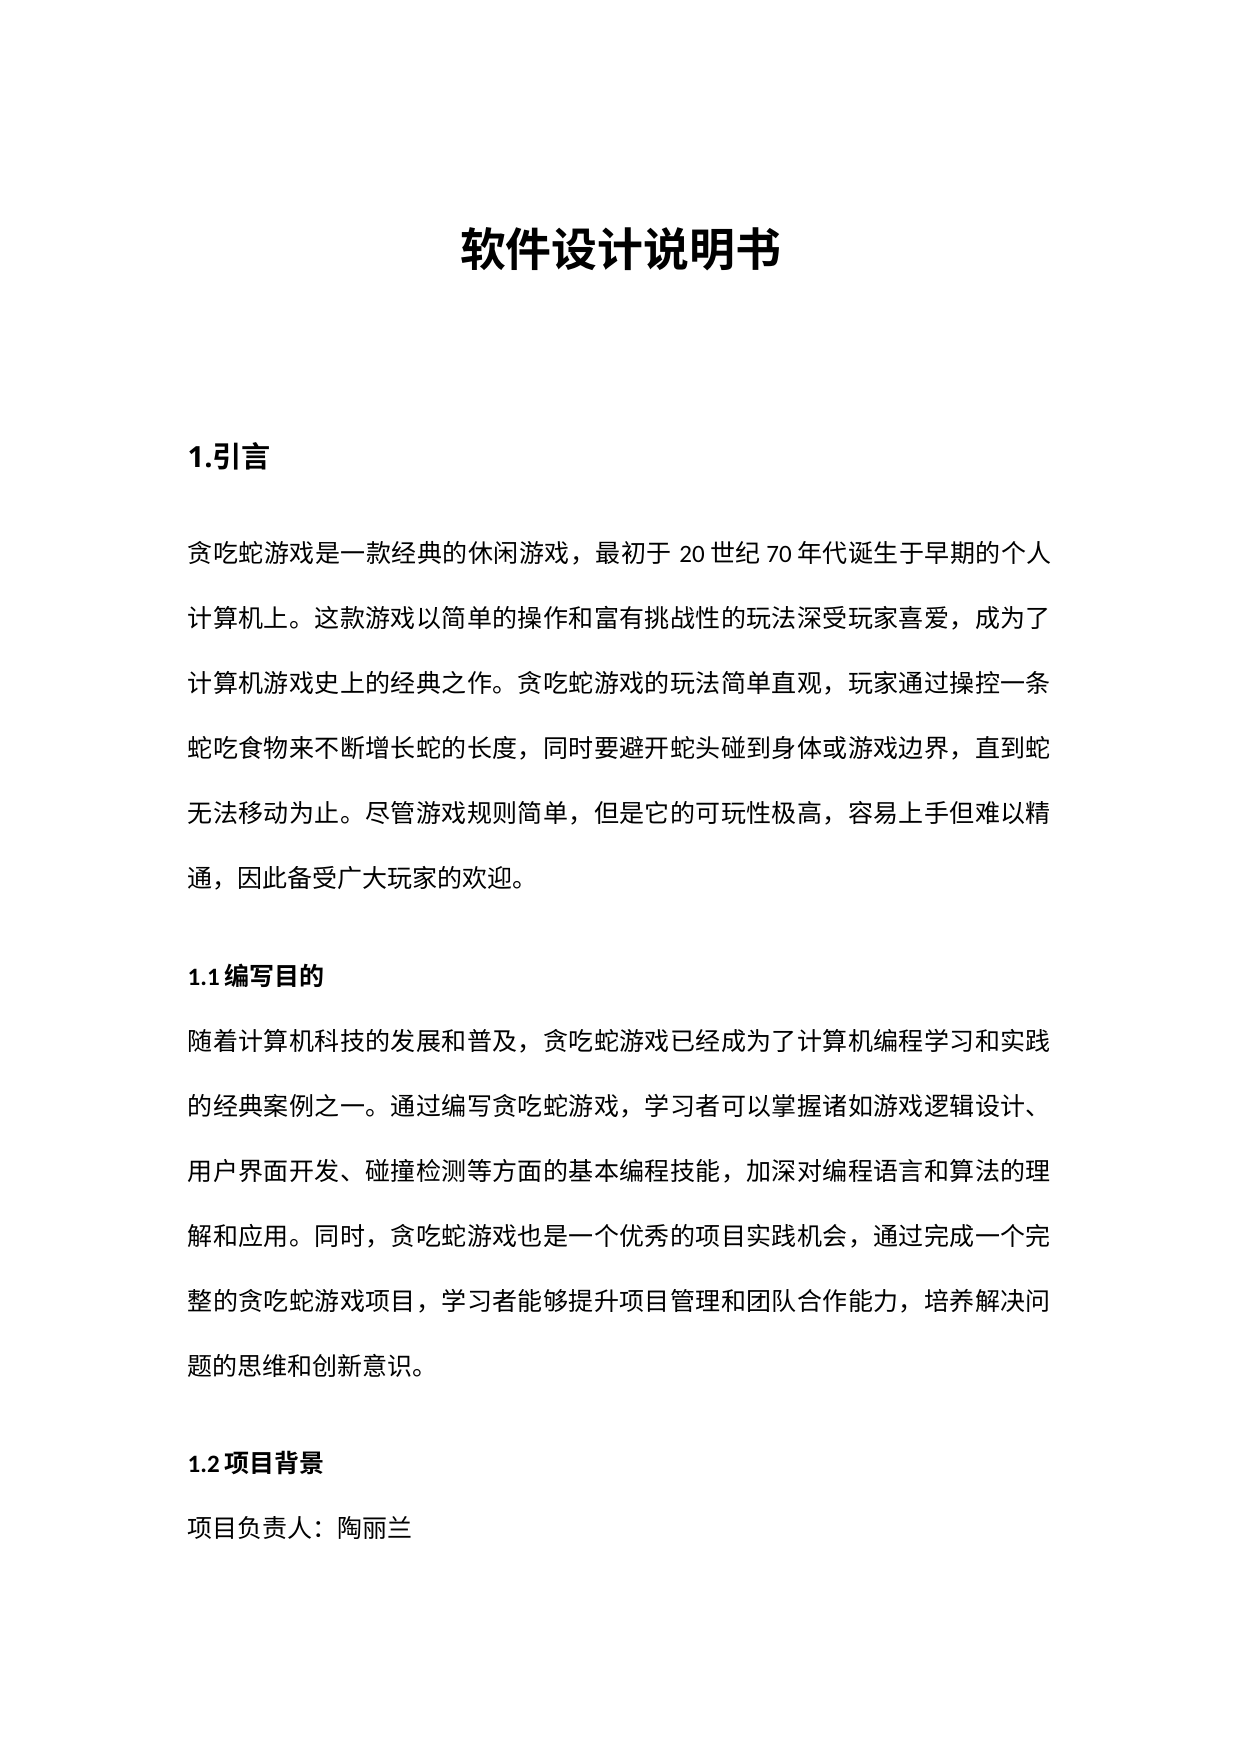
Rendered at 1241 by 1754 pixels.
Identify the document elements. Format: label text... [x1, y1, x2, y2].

text 1.1编写目的 [187, 942, 1053, 1007]
text 1.2项目背景 [187, 1429, 1053, 1494]
subtitle 软件设计说明书 [187, 197, 1053, 295]
text 随着计算机科技的发展和普及，贪吃蛇游戏已经成为了计算机编程学习和实践的经典案例之一。通过编写贪吃蛇游戏，学习者可以掌握诸如游戏逻辑设计、用户界面开发、碰撞检测等方面的基本编程技能，加深对编程语言和算法的理解和应用。同时，贪吃蛇游戏也是一个优秀的项目实践机会，通过完成一个完整的贪吃蛇游戏项目，学习者能够提升项目管理和团队合作能力，培养解决问题的思维和创新意识。 [187, 1007, 1053, 1397]
text 项目负责人：陶丽兰 [187, 1494, 1053, 1559]
text 贪吃蛇游戏是一款经典的休闲游戏，最初于20世纪70年代诞生于早期的个人计算机上。这款游戏以简单的操作和富有挑战性的玩法深受玩家喜爱，成为了计算机游戏史上的经典之作。贪吃蛇游戏的玩法简单直观，玩家通过操控一条蛇吃食物来不断增长蛇的长度，同时要避开蛇头碰到身体或游戏边界，直到蛇无法移动为止。尽管游戏规则简单，但是它的可玩性极高，容易上手但难以精通，因此备受广大玩家的欢迎。 [187, 519, 1053, 909]
text 1.引言 [187, 422, 1053, 487]
